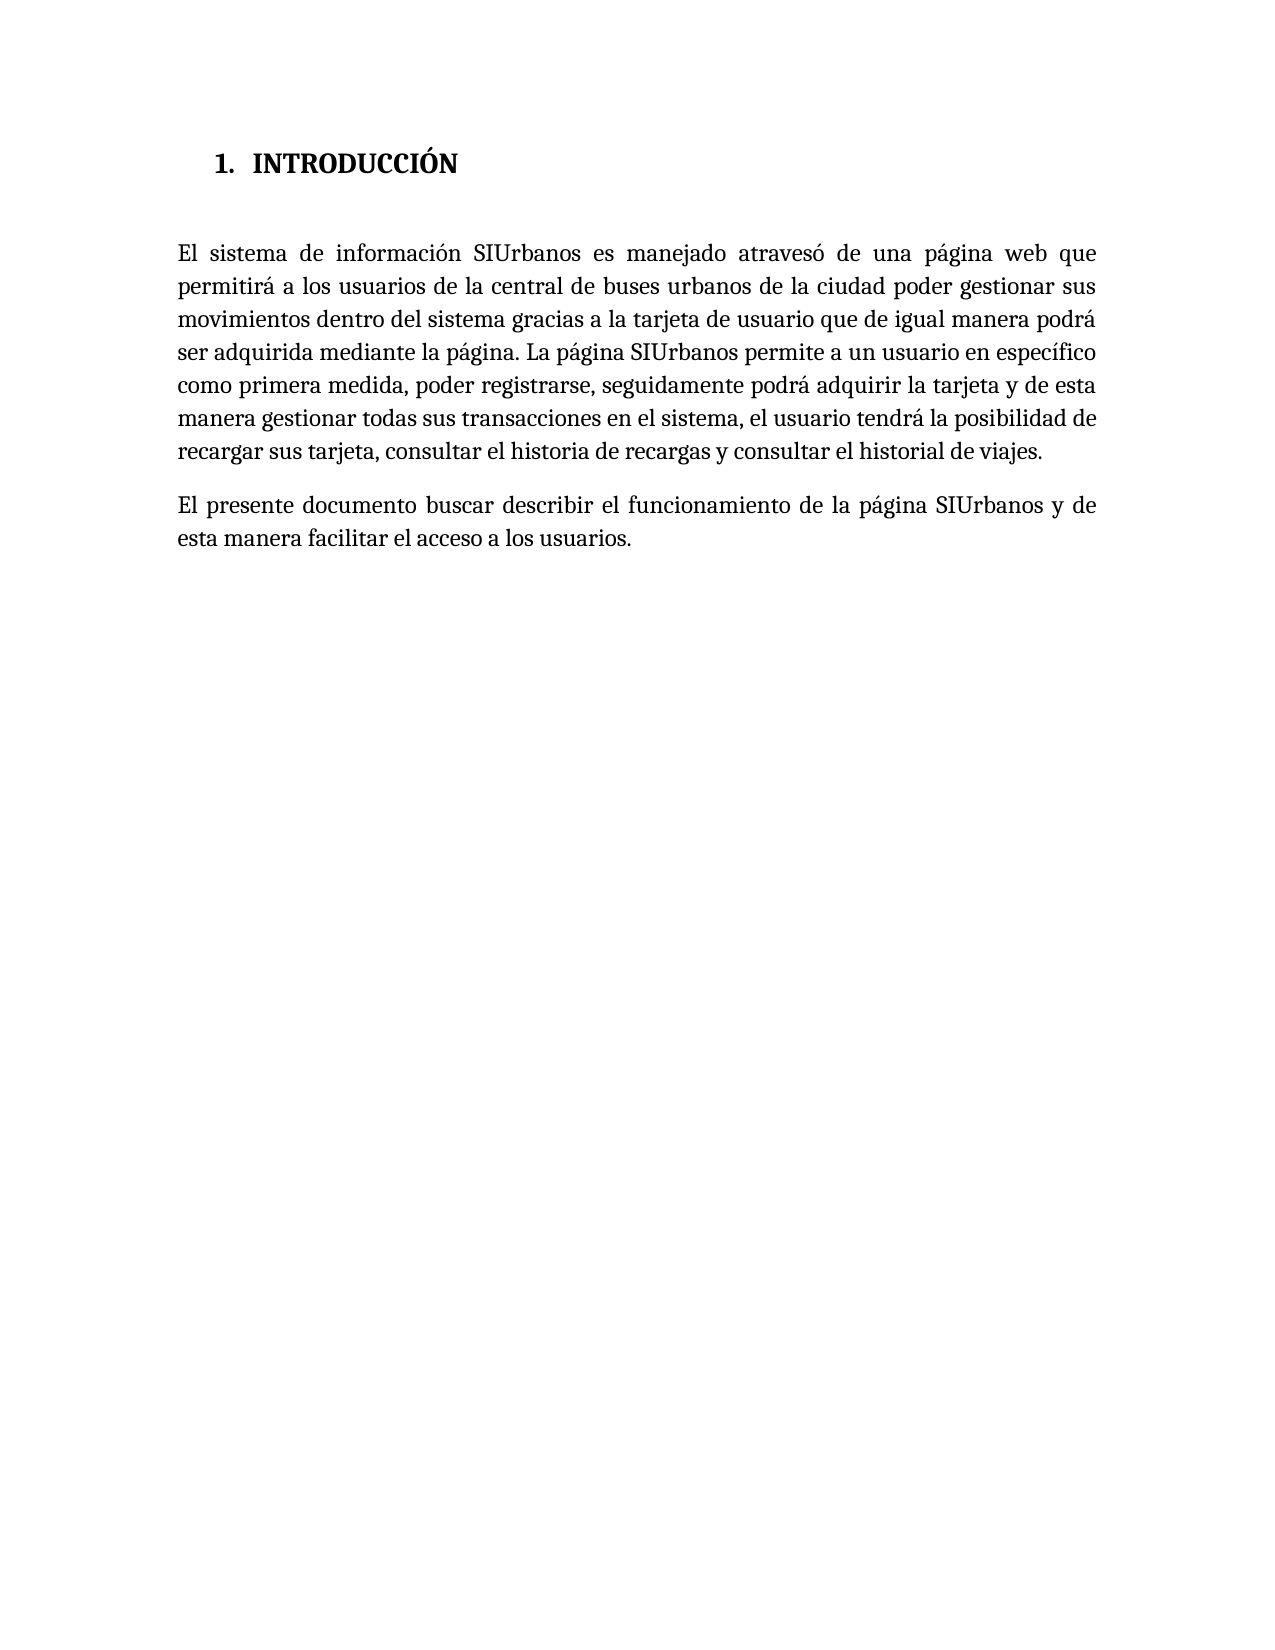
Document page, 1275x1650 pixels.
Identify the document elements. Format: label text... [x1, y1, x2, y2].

subtitle INTRODUCCIÓN [215, 148, 1098, 181]
text El sistema de información SIUrbanos es manejado atravesó de una página web que permitirá a los usuarios de la central de buses urbanos de la ciudad poder gestionar sus movimientos dentro del sistema gracias a la tarjeta de usuario que de igual manera podrá ser adquirida mediante la página. La página SIUrbanos permite a un usuario en específico como primera medida, poder registrarse, seguidamente podrá adquirir la tarjeta y de esta manera gestionar todas sus transacciones en el sistema, el usuario tendrá la posibilidad de recargar sus tarjeta, consultar el historia de recargas y consultar el historial de viajes. [177, 239, 1098, 466]
text El presente documento buscar describir el funcionamiento de la página SIUrbanos y de esta manera facilitar el acceso a los usuarios. [177, 491, 1098, 553]
